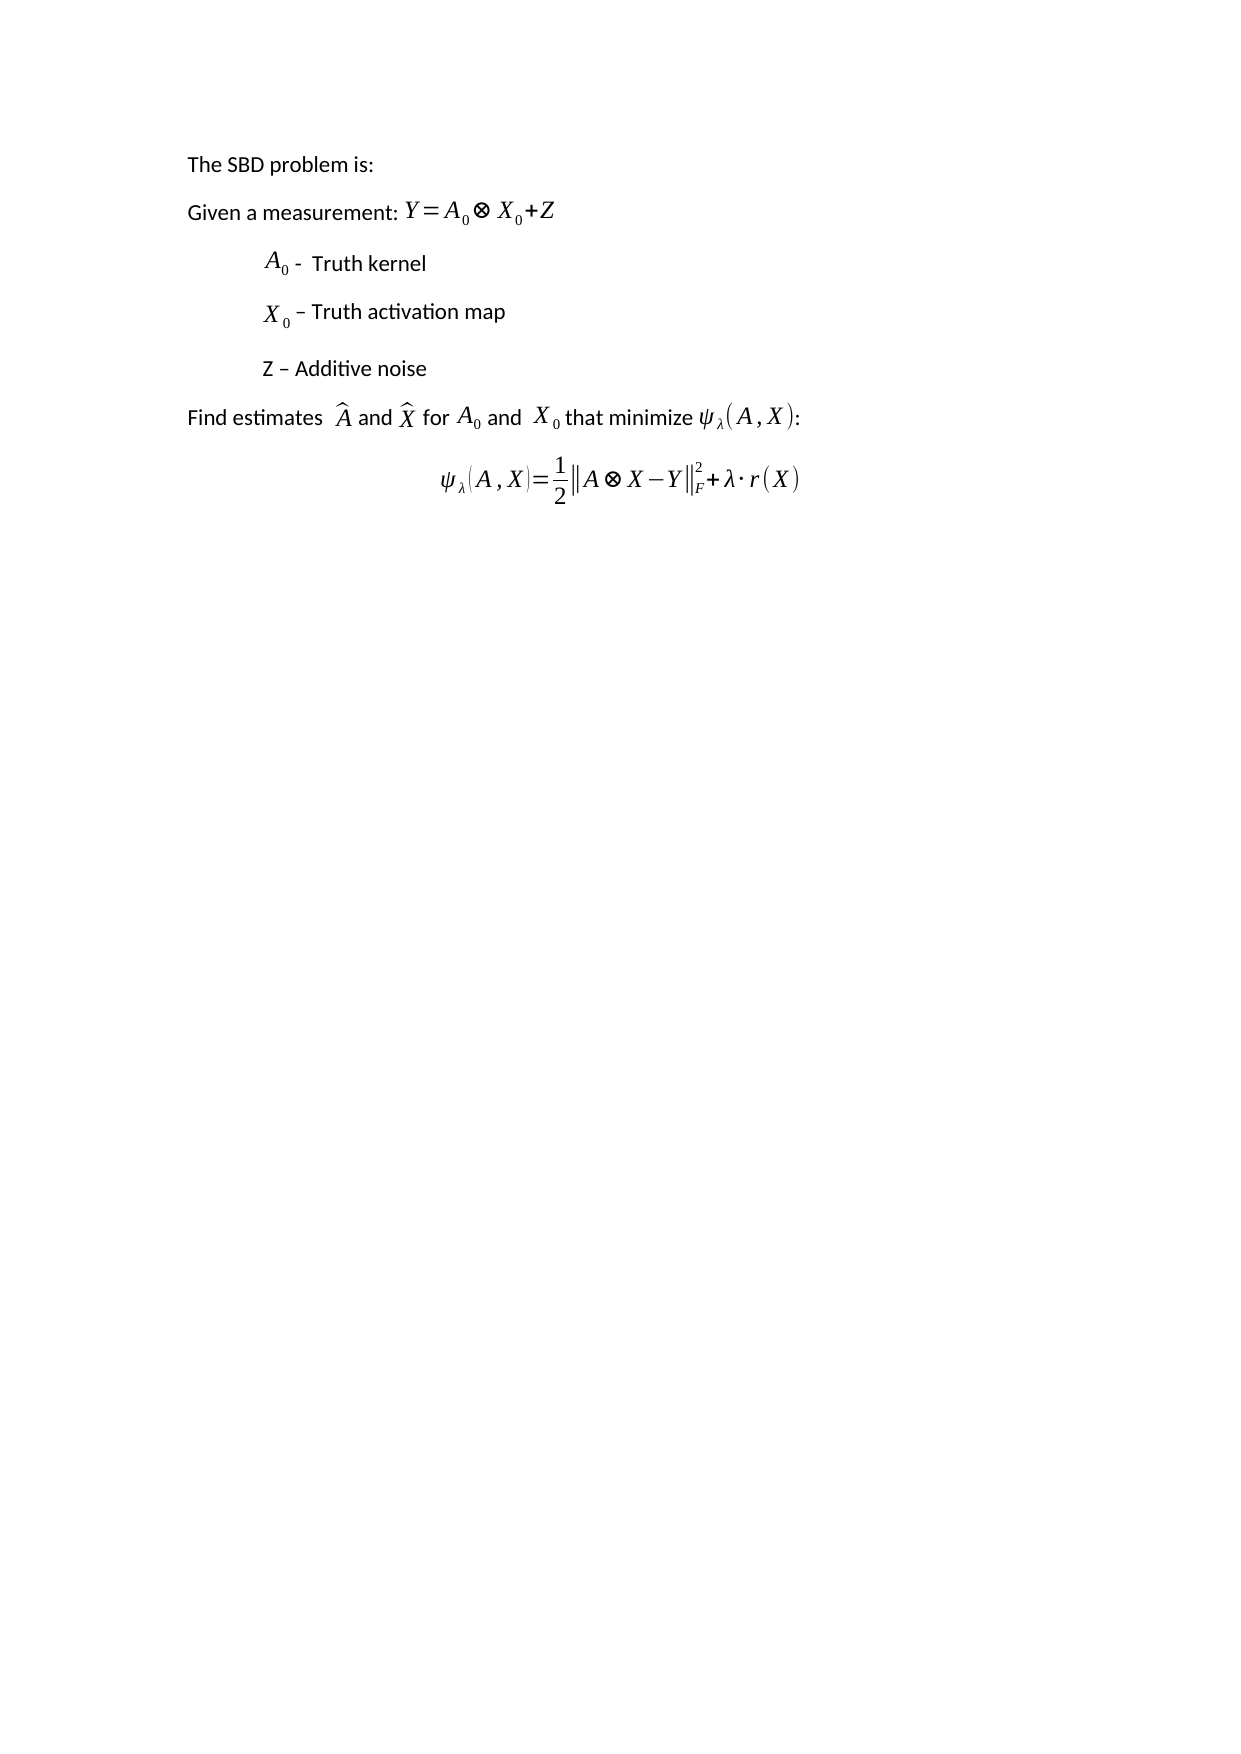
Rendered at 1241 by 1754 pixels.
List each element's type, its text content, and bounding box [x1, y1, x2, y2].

text Given a measurement: [187, 197, 1053, 228]
text Find estimates and for and that minimize : [187, 401, 1053, 433]
text The SBD problem is: [187, 150, 1053, 178]
text Z – Additive noise [262, 354, 1053, 382]
text - Truth kernel [262, 247, 1053, 278]
text – Truth activation map [262, 297, 1053, 335]
